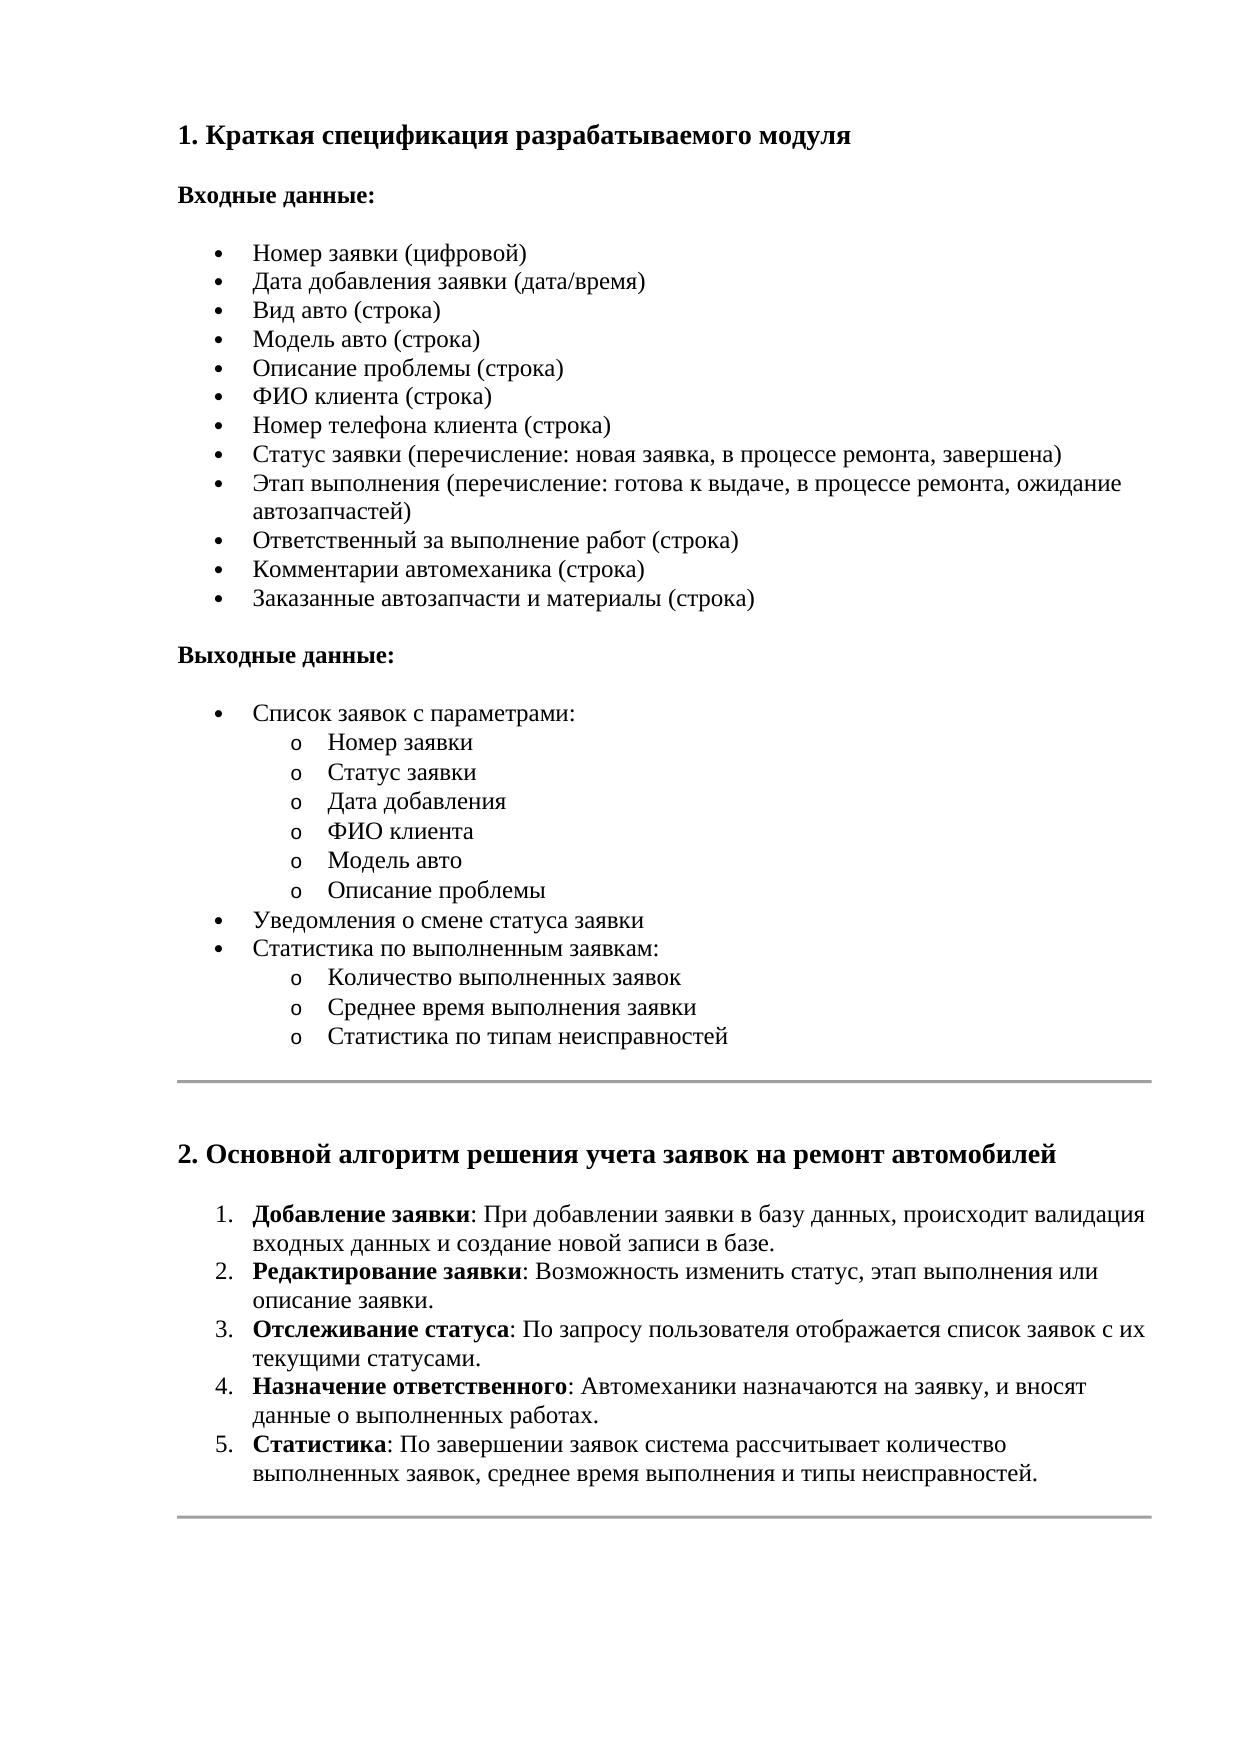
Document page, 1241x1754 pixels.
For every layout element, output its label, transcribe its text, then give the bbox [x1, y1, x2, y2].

text 1. Краткая спецификация разрабатываемого модуля [177, 118, 1152, 151]
list Дата добавления [290, 786, 1152, 816]
list Редактирование заявки: Возможность изменить статус, этап выполнения или описание заявки. [215, 1256, 1152, 1314]
list Дата добавления заявки (дата/время) [215, 266, 1152, 295]
list Статистика по типам неисправностей [290, 1021, 1152, 1051]
list Уведомления о смене статуса заявки [215, 905, 1152, 933]
list Номер заявки [290, 727, 1152, 757]
list Статистика по выполненным заявкам: [215, 933, 1152, 962]
list Комментарии автомеханика (строка) [215, 554, 1152, 583]
list Количество выполненных заявок [290, 962, 1152, 992]
list Модель авто [290, 846, 1152, 875]
list ФИО клиента [290, 816, 1152, 846]
list Назначение ответственного: Автомеханики назначаются на заявку, и вносят данные о выполненных работах. [215, 1371, 1152, 1429]
text Выходные данные: [177, 641, 1152, 669]
list Статус заявки [290, 757, 1152, 786]
list Номер телефона клиента (строка) [215, 410, 1152, 439]
list Ответственный за выполнение работ (строка) [215, 525, 1152, 554]
text Входные данные: [177, 180, 1152, 208]
list Заказанные автозапчасти и материалы (строка) [215, 583, 1152, 611]
list Номер заявки (цифровой) [215, 238, 1152, 266]
list Статистика: По завершении заявок система рассчитывает количество выполненных заявок, среднее время выполнения и типы неисправностей. [215, 1429, 1152, 1486]
list Список заявок с параметрами: [215, 698, 1152, 727]
list Описание проблемы [290, 875, 1152, 905]
list Этап выполнения (перечисление: готова к выдаче, в процессе ремонта, ожидание автозапчастей) [215, 468, 1152, 525]
list Вид авто (строка) [215, 295, 1152, 324]
text 2. Основной алгоритм решения учета заявок на ремонт автомобилей [177, 1137, 1152, 1170]
list Статус заявки (перечисление: новая заявка, в процессе ремонта, завершена) [215, 439, 1152, 468]
list Описание проблемы (строка) [215, 353, 1152, 381]
list Добавление заявки: При добавлении заявки в базу данных, происходит валидация входных данных и создание новой записи в базе. [215, 1199, 1152, 1256]
list Отслеживание статуса: По запросу пользователя отображается список заявок с их текущими статусами. [215, 1314, 1152, 1371]
list ФИО клиента (строка) [215, 381, 1152, 410]
list Модель авто (строка) [215, 324, 1152, 353]
list Среднее время выполнения заявки [290, 992, 1152, 1021]
